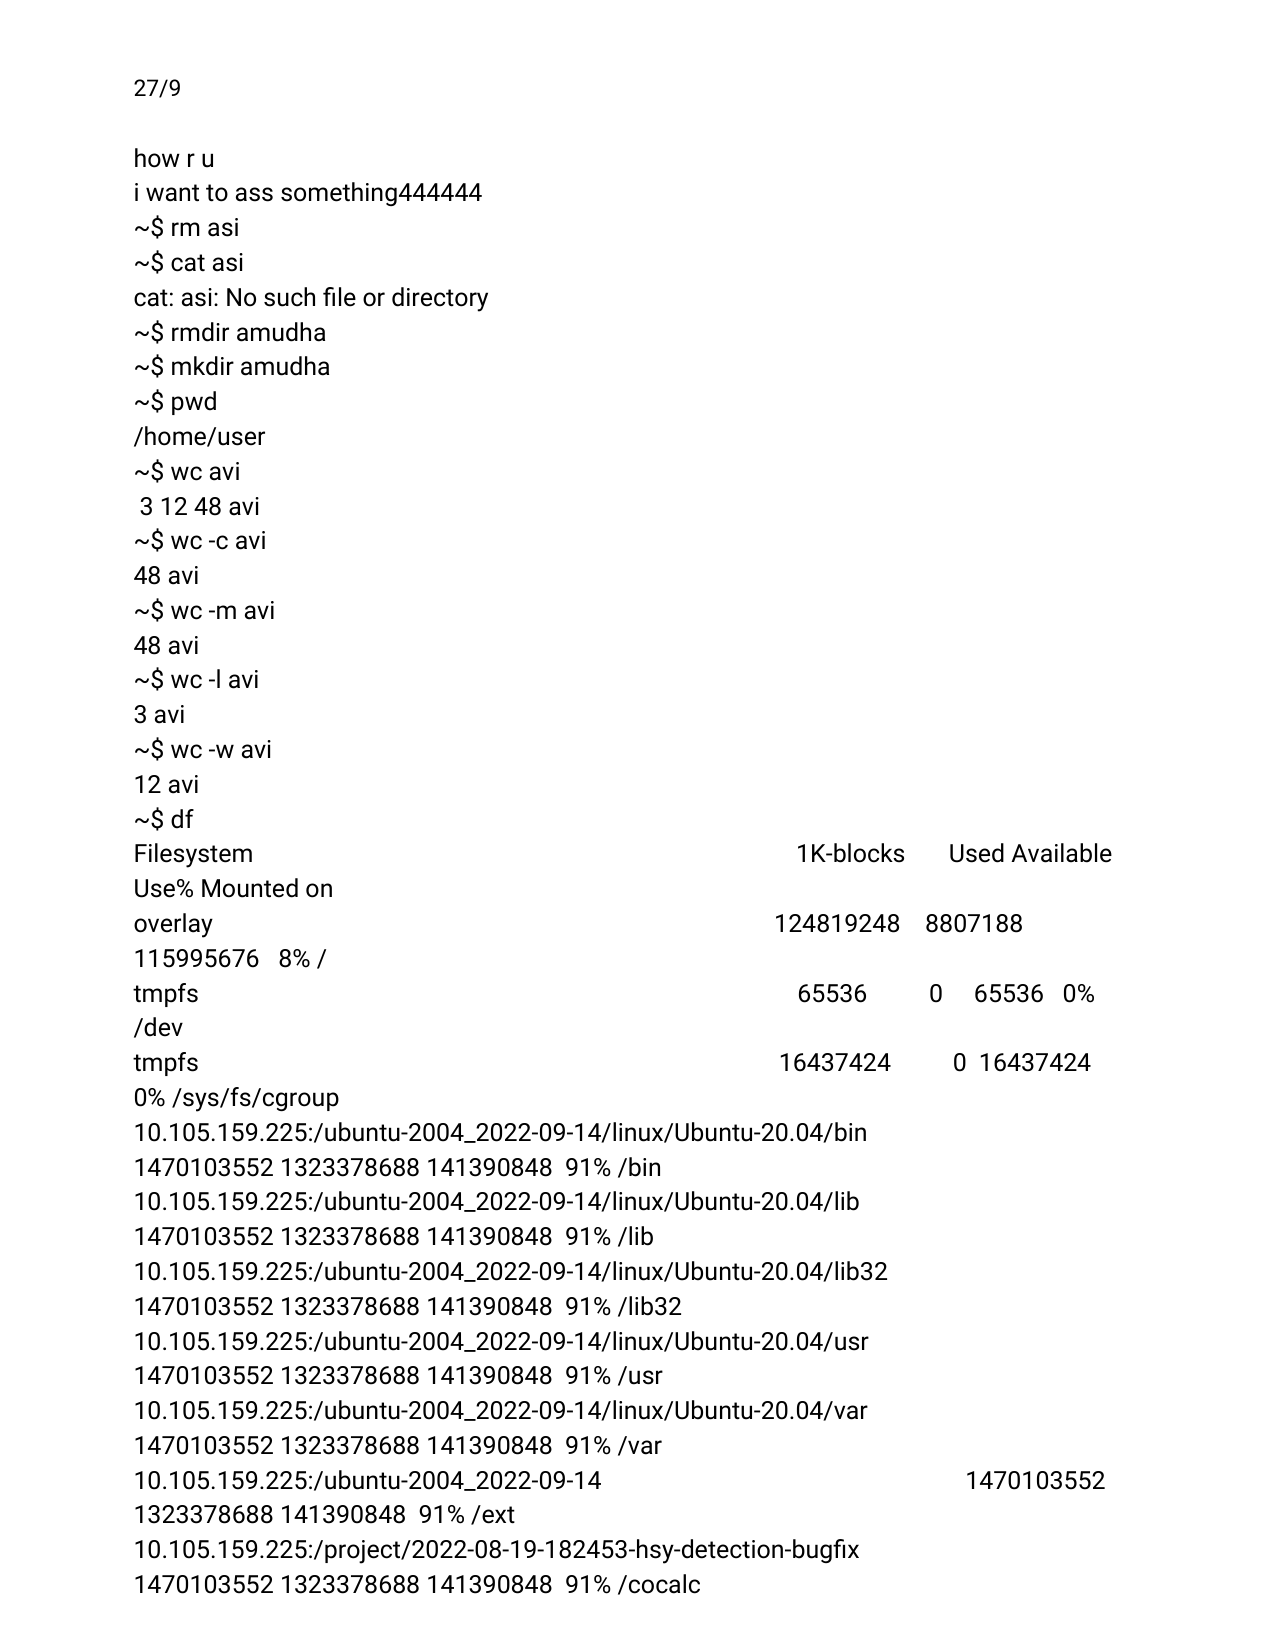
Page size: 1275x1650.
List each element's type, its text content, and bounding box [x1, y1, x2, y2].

text ~$ df [133, 805, 1137, 834]
text 10.105.159.225:/ubuntu-2004_2022-09-14 1470103552 1323378688 141390848 91% /ext [133, 1466, 1137, 1530]
text /home/user [133, 422, 1137, 451]
text tmpfs 16437424 0 16437424 0% /sys/fs/cgroup [133, 1048, 1137, 1112]
text tmpfs 65536 0 65536 0% /dev [133, 979, 1137, 1043]
text how r u [133, 144, 1137, 173]
text ~$ cat asi [133, 248, 1137, 277]
text 10.105.159.225:/ubuntu-2004_2022-09-14/linux/Ubuntu-20.04/bin 1470103552 1323378688 141390848 91% /bin [133, 1118, 1137, 1182]
text ~$ rmdir amudha [133, 318, 1137, 347]
text 10.105.159.225:/ubuntu-2004_2022-09-14/linux/Ubuntu-20.04/usr 1470103552 1323378688 141390848 91% /usr [133, 1327, 1137, 1391]
text ~$ pwd [133, 387, 1137, 417]
text ~$ mkdir amudha [133, 352, 1137, 382]
text ~$ wc -w avi [133, 735, 1137, 764]
text i want to ass something444444 [133, 178, 1137, 208]
text 10.105.159.225:/ubuntu-2004_2022-09-14/linux/Ubuntu-20.04/var 1470103552 1323378688 141390848 91% /var [133, 1396, 1137, 1460]
text 12 avi [133, 770, 1137, 799]
text cat: asi: No such file or directory [133, 283, 1137, 312]
text ~$ wc avi [133, 457, 1137, 486]
text 10.105.159.225:/ubuntu-2004_2022-09-14/linux/Ubuntu-20.04/lib32 1470103552 1323378688 141390848 91% /lib32 [133, 1257, 1137, 1321]
text 10.105.159.225:/ubuntu-2004_2022-09-14/linux/Ubuntu-20.04/lib 1470103552 1323378688 141390848 91% /lib [133, 1187, 1137, 1252]
text ~$ rm asi [133, 213, 1137, 243]
text ~$ wc -m avi [133, 596, 1137, 625]
text 3 avi [133, 700, 1137, 730]
text overlay 124819248 8807188 115995676 8% / [133, 909, 1137, 973]
text 10.105.159.225:/project/2022-08-19-182453-hsy-detection-bugfix 1470103552 1323378688 141390848 91% /cocalc [133, 1535, 1137, 1599]
text 48 avi [133, 631, 1137, 660]
text 3 12 48 avi [133, 492, 1137, 521]
text Filesystem 1K-blocks Used Available Use% Mounted on [133, 839, 1137, 904]
text 48 avi [133, 561, 1137, 591]
text ~$ wc -l avi [133, 666, 1137, 695]
text ~$ wc -c avi [133, 526, 1137, 556]
